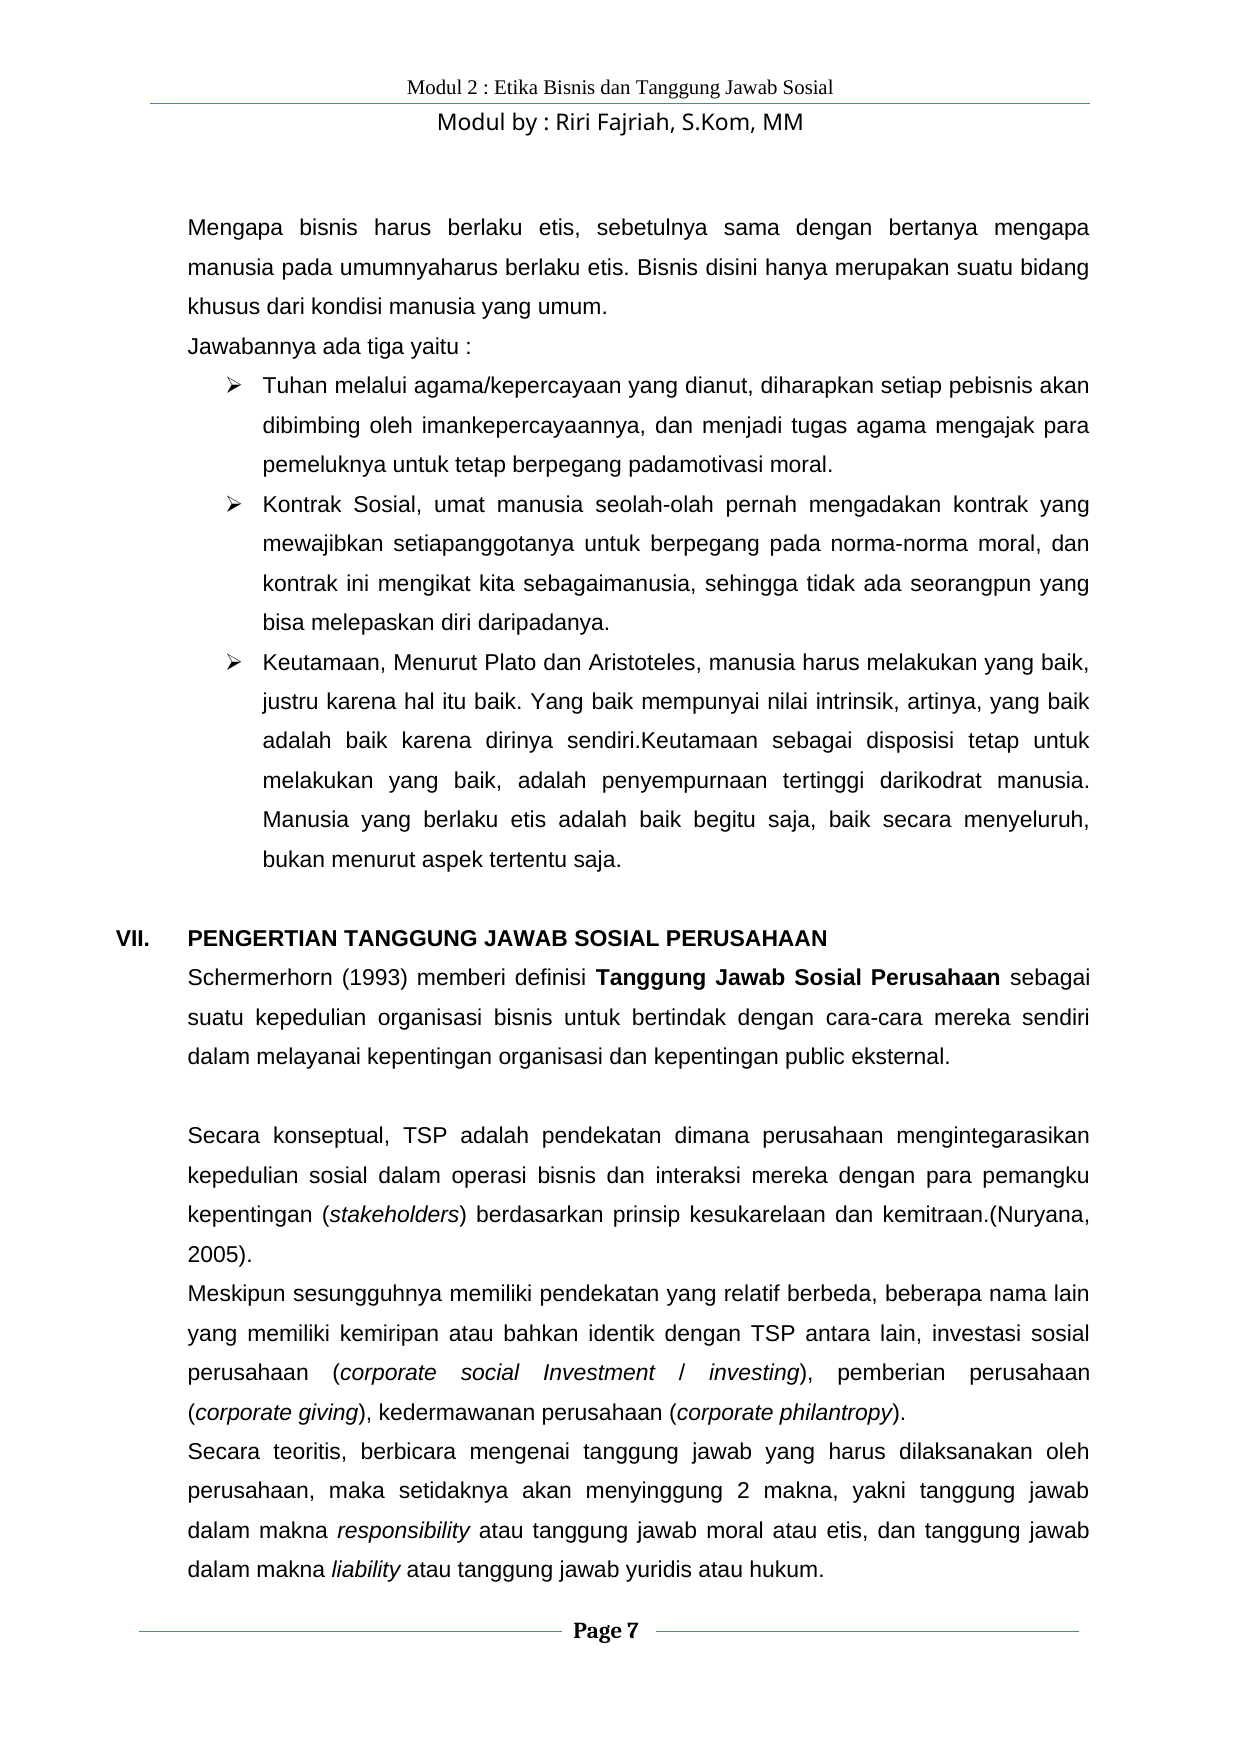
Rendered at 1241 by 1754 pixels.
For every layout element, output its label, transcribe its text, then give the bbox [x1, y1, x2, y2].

list Mengapa bisnis harus berlaku etis, sebetulnya sama dengan bertanya mengapa manusia pada umumnyaharus berlaku etis. Bisnis disini hanya merupakan suatu bidang khusus dari kondisi manusia yang umum. [187, 214, 1090, 319]
list PENGERTIAN TANGGUNG JAWAB SOSIAL PERUSAHAAN [150, 925, 1090, 951]
list Jawabannya ada tiga yaitu : [187, 333, 1090, 359]
list Meskipun sesungguhnya memiliki pendekatan yang relatif berbeda, beberapa nama lain yang memiliki kemiripan atau bahkan identik dengan TSP antara lain, investasi sosial perusahaan (corporate social Investment / investing), pemberian perusahaan (corporate giving), kedermawanan perusahaan (corporate philantropy). [187, 1280, 1090, 1425]
list Secara teoritis, berbicara mengenai tanggung jawab yang harus dilaksanakan oleh perusahaan, maka setidaknya akan menyinggung 2 makna, yakni tanggung jawab dalam makna responsibility atau tanggung jawab moral atau etis, dan tanggung jawab dalam makna liability atau tanggung jawab yuridis atau hukum. [187, 1438, 1090, 1583]
list Secara konseptual, TSP adalah pendekatan dimana perusahaan mengintegarasikan kepedulian sosial dalam operasi bisnis dan interaksi mereka dengan para pemangku kepentingan (stakeholders) berdasarkan prinsip kesukarelaan dan kemitraan.(Nuryana, 2005). [187, 1122, 1090, 1267]
list Keutamaan, Menurut Plato dan Aristoteles, manusia harus melakukan yang baik, justru karena hal itu baik. Yang baik mempunyai nilai intrinsik, artinya, yang baik adalah baik karena dirinya sendiri.Keutamaan sebagai disposisi tetap untuk melakukan yang baik, adalah penyempurnaan tertinggi darikodrat manusia. Manusia yang berlaku etis adalah baik begitu saja, baik secara menyeluruh, bukan menurut aspek tertentu saja. [225, 648, 1090, 872]
list Tuhan melalui agama/kepercayaan yang dianut, diharapkan setiap pebisnis akan dibimbing oleh imankepercayaannya, dan menjadi tugas agama mengajak para pemeluknya untuk tetap berpegang padamotivasi moral. [225, 372, 1090, 477]
list Kontrak Sosial, umat manusia seolah-olah pernah mengadakan kontrak yang mewajibkan setiapanggotanya untuk berpegang pada norma-norma moral, dan kontrak ini mengikat kita sebagaimanusia, sehingga tidak ada seorangpun yang bisa melepaskan diri daripadanya. [225, 491, 1090, 635]
list Schermerhorn (1993) memberi definisi Tanggung Jawab Sosial Perusahaan sebagai suatu kepedulian organisasi bisnis untuk bertindak dengan cara-cara mereka sendiri dalam melayanai kepentingan organisasi dan kepentingan public eksternal. [187, 964, 1090, 1069]
